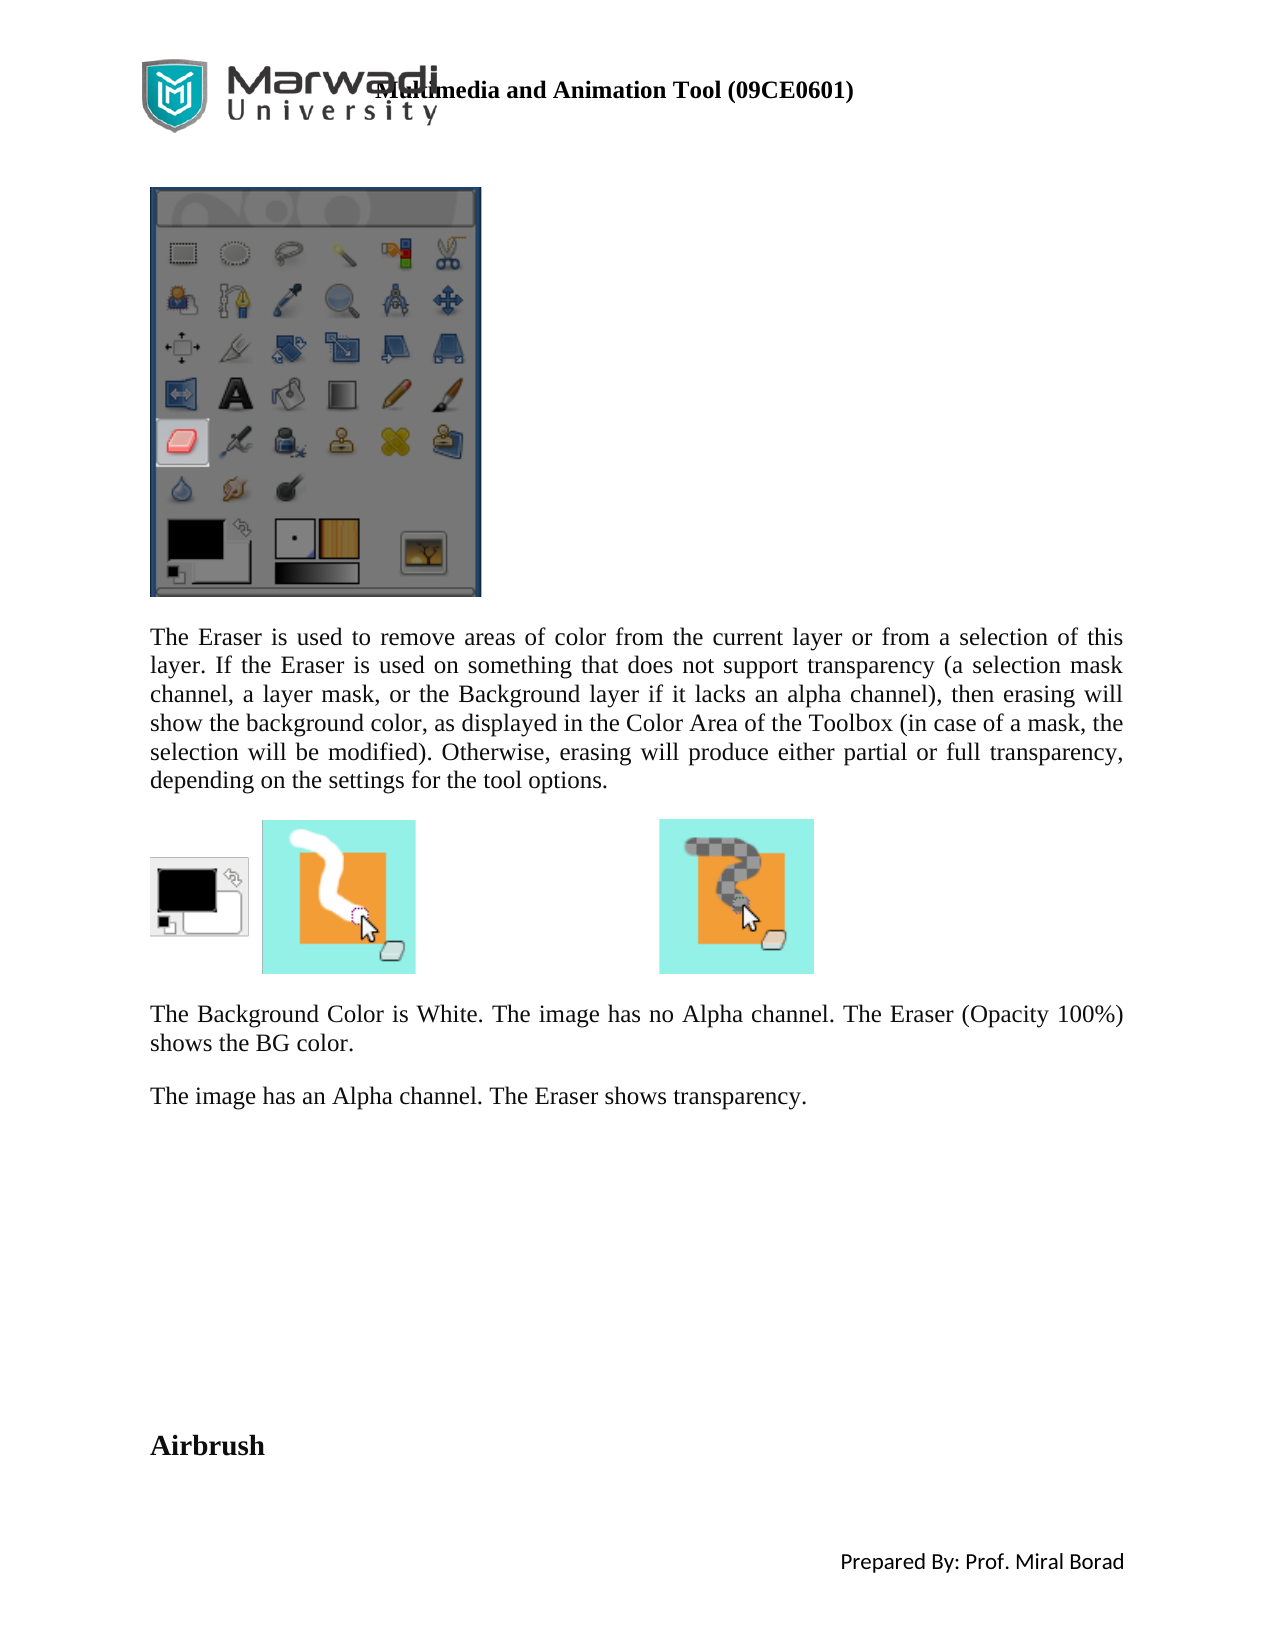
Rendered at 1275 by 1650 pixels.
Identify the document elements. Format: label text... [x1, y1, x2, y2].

picture [659, 819, 814, 974]
picture [150, 187, 482, 597]
text The Eraser is used to remove areas of color from the current layer or from a selection of this layer. If the Eraser is used on something that does not support transparency (a selection mask channel, a layer mask, or the Background layer if it lacks an alpha channel), then erasing will show the background color, as displayed in the Color Area of the Toolbox (in case of a mask, the selection will be modified). Otherwise, erasing will produce either partial or full transparency, depending on the settings for the tool options. [150, 622, 1125, 794]
text The image has an Alpha channel. The Eraser shows transparency. [150, 1081, 1125, 1110]
picture [135, 50, 449, 138]
text The Background Color is White. The image has no Alpha channel. The Eraser (Opacity 100%) shows the BG color. [150, 999, 1125, 1056]
picture [150, 820, 416, 974]
text Airbrush [150, 1428, 1125, 1461]
